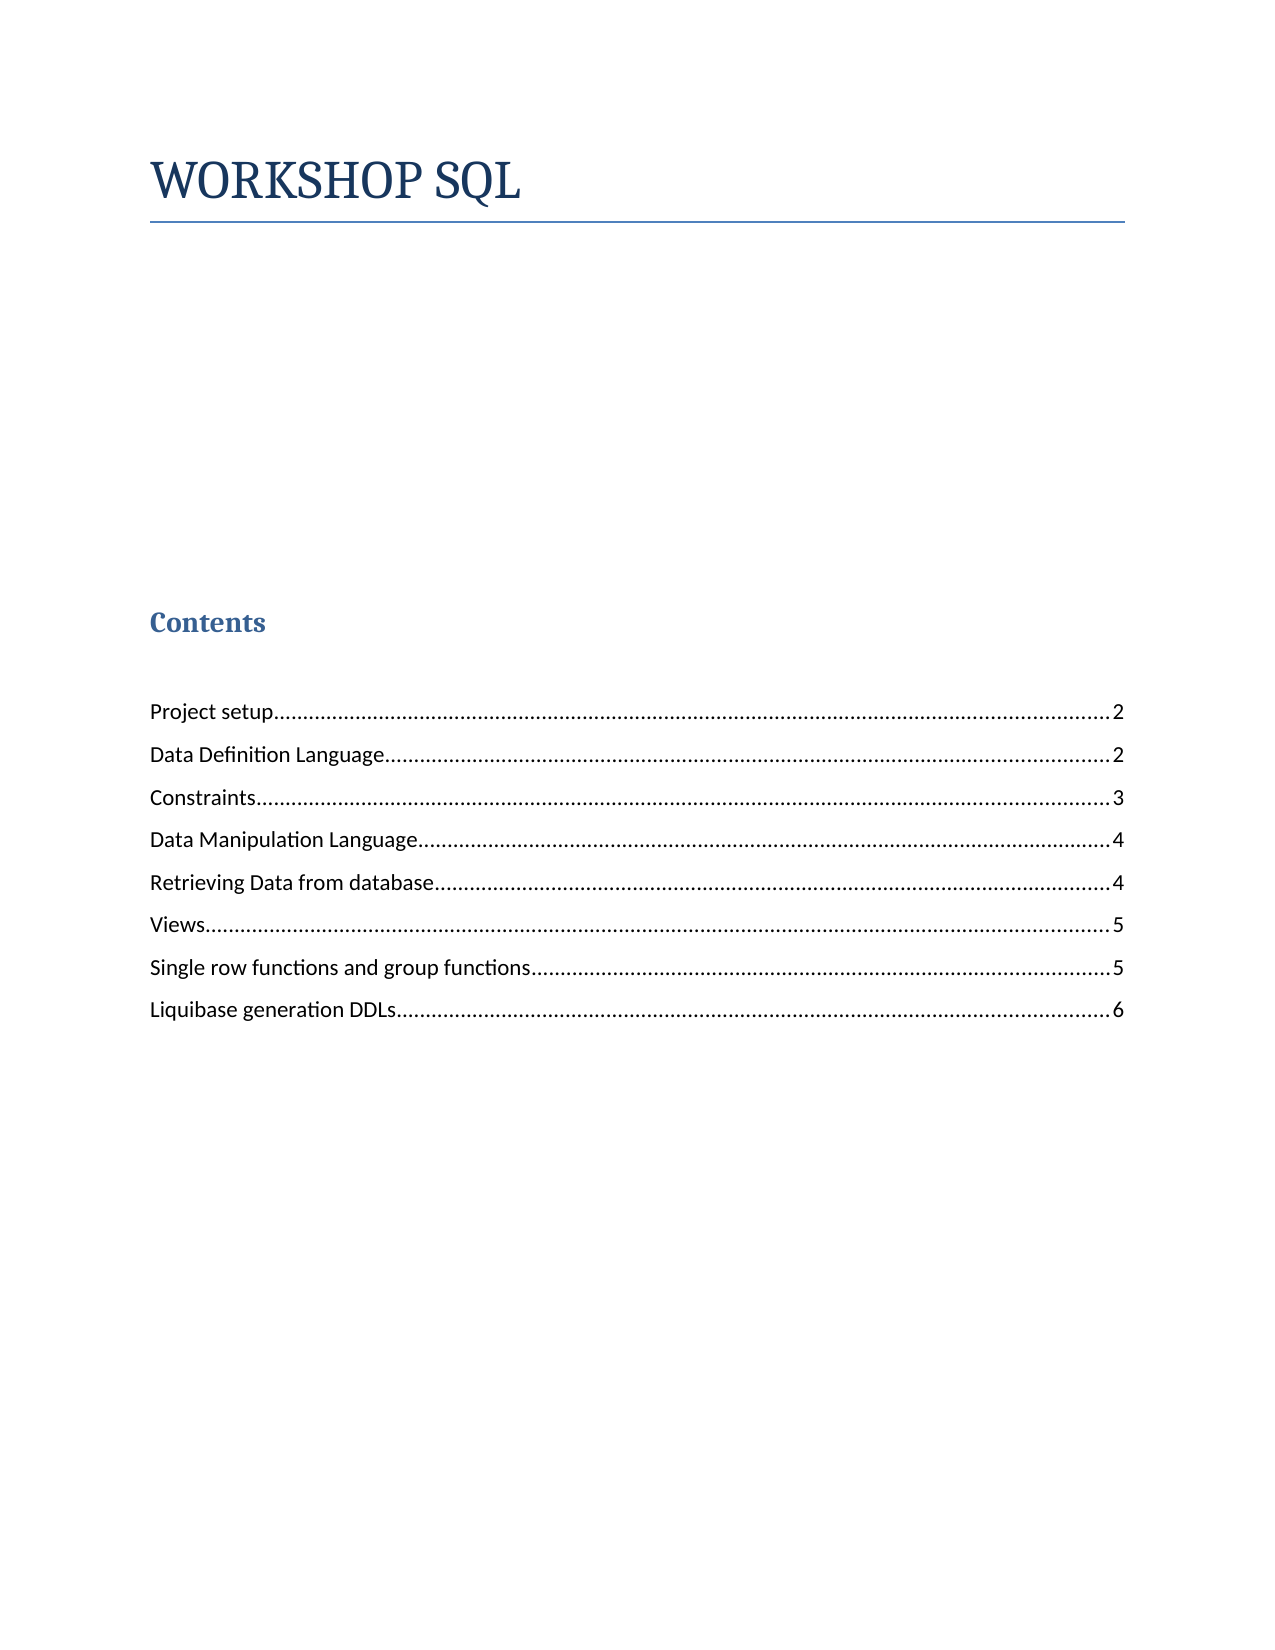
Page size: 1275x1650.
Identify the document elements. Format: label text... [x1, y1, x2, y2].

title WORKSHOP SQL [150, 150, 1125, 221]
